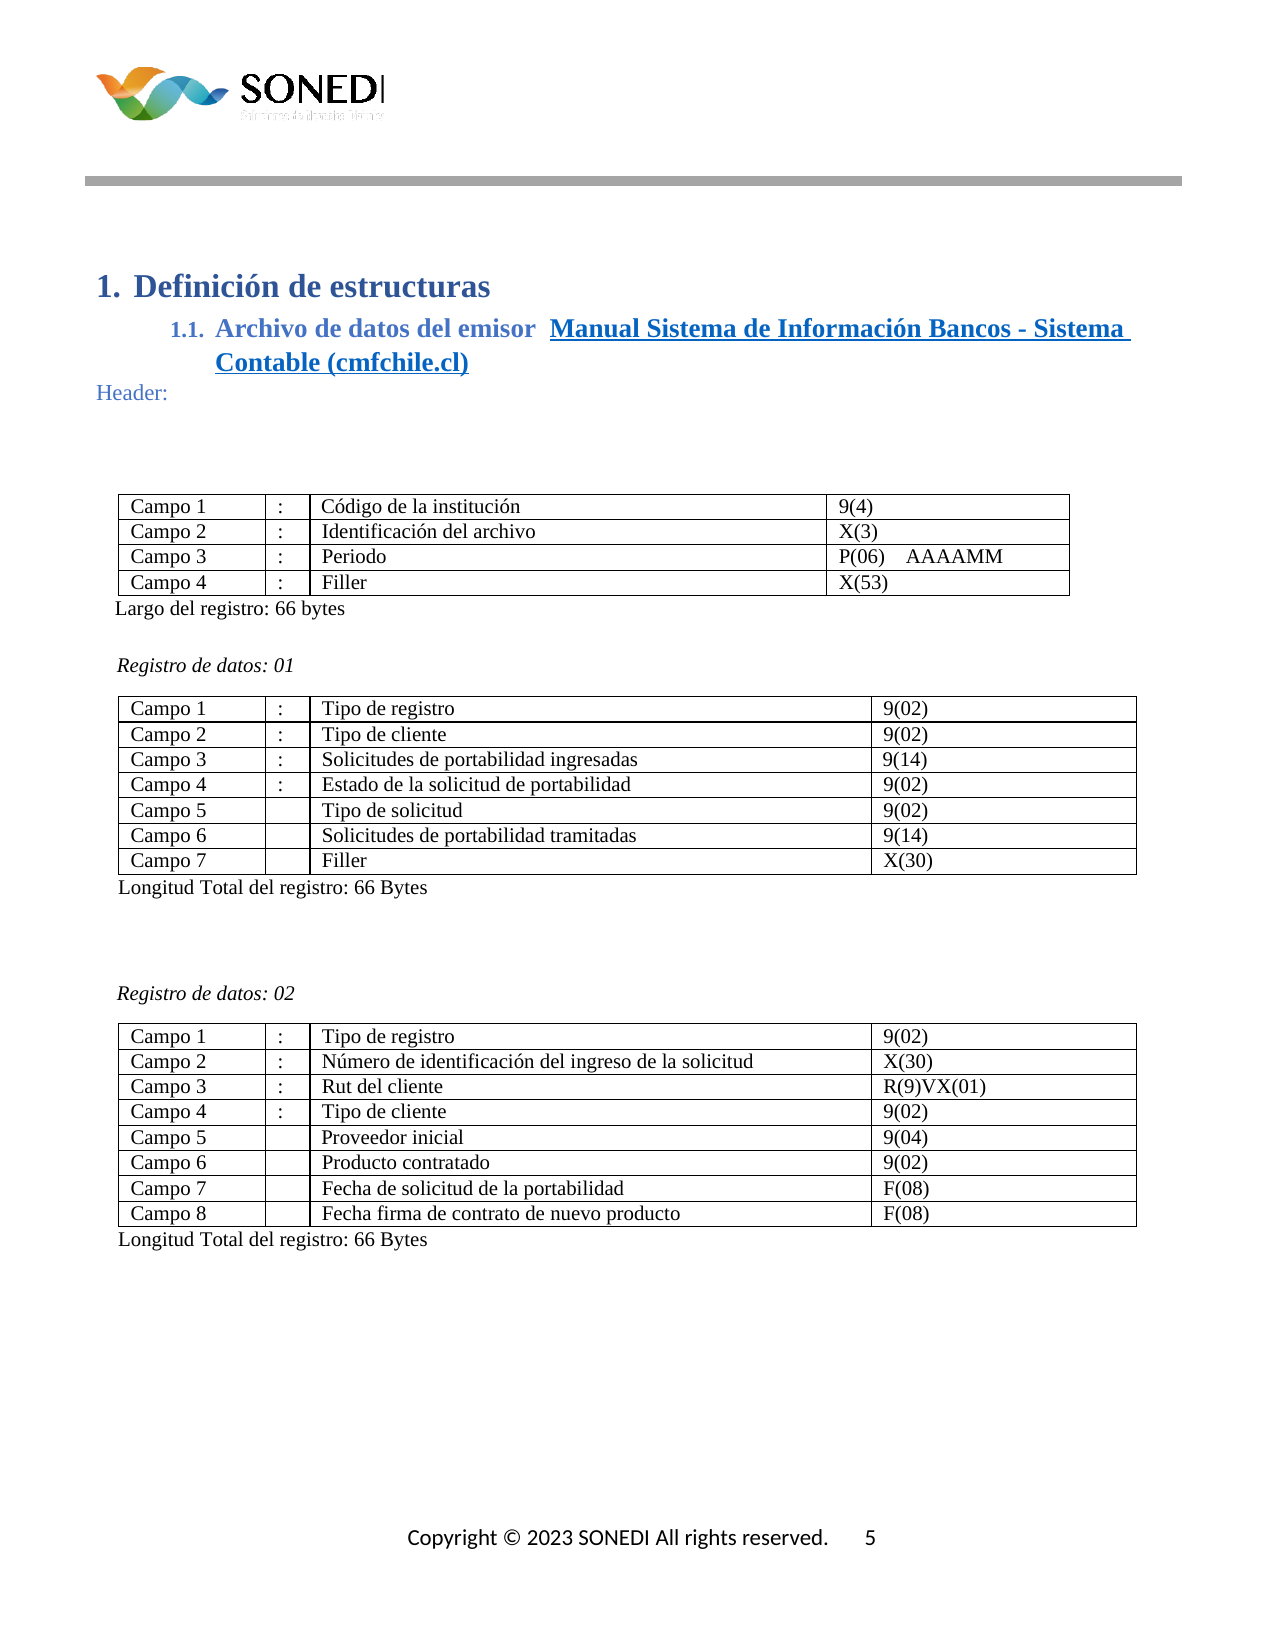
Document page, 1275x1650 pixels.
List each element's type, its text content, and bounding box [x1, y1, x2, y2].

table_header : [266, 495, 309, 519]
picture [96, 67, 384, 121]
table_header 9(4) [827, 495, 1069, 519]
table_cell 9(14) [872, 748, 1136, 772]
table_cell Proveedor inicial [311, 1126, 871, 1150]
table_header 9(02) [872, 697, 1136, 721]
table_cell Solicitudes de portabilidad tramitadas [311, 824, 871, 848]
table_cell [266, 1176, 309, 1201]
text Registro de datos: 02 [96, 981, 1187, 1005]
table_cell Campo 4 [119, 571, 265, 595]
table_cell [266, 1126, 309, 1150]
table_cell [266, 1151, 309, 1175]
table_cell Fecha de solicitud de la portabilidad [311, 1176, 871, 1201]
table_cell : [266, 1100, 309, 1124]
subtitle Definición de estructuras [96, 267, 1187, 305]
table_cell Producto contratado [311, 1151, 871, 1175]
table_cell Campo 4 [119, 773, 265, 797]
table_header Campo 1 [119, 495, 265, 519]
table_cell Solicitudes de portabilidad ingresadas [311, 748, 871, 772]
table_cell Campo 7 [119, 849, 265, 873]
table_cell Tipo de cliente [311, 1100, 871, 1124]
table_cell : [266, 520, 309, 544]
table_cell : [266, 1075, 309, 1099]
table_cell X(3) [827, 520, 1069, 544]
table_cell P(06) AAAAMM [827, 545, 1069, 569]
table_cell 9(02) [872, 1151, 1136, 1175]
table_cell F(08) [872, 1202, 1136, 1226]
text Longitud Total del registro: 66 Bytes [118, 875, 1187, 899]
table_cell Tipo de solicitud [311, 798, 871, 823]
table_cell : [266, 571, 309, 595]
table_cell Filler [311, 571, 826, 595]
table_cell : [266, 748, 309, 772]
table_cell Campo 5 [119, 1126, 265, 1150]
table_cell F(08) [872, 1176, 1136, 1201]
table_cell Identificación del archivo [311, 520, 826, 544]
table_cell 9(02) [872, 798, 1136, 823]
table_cell R(9)VX(01) [872, 1075, 1136, 1099]
table_header : [266, 697, 309, 721]
table_cell Filler [311, 849, 871, 873]
table_cell X(53) [827, 571, 1069, 595]
table_cell X(30) [872, 849, 1136, 873]
table_cell [266, 824, 309, 848]
table_cell Campo 3 [119, 545, 265, 569]
table_cell Campo 5 [119, 798, 265, 823]
table_cell Campo 6 [119, 824, 265, 848]
table_header Campo 1 [119, 1024, 265, 1049]
table_cell Campo 2 [119, 1050, 265, 1074]
table_cell Campo 2 [119, 520, 265, 544]
table_cell Campo 4 [119, 1100, 265, 1124]
table_cell [266, 849, 309, 873]
table_cell [266, 798, 309, 823]
text Registro de datos: 01 [96, 653, 1187, 677]
table_header 9(02) [872, 1024, 1136, 1049]
table_cell Estado de la solicitud de portabilidad [311, 773, 871, 797]
table_cell 9(14) [872, 824, 1136, 848]
table_cell [266, 1202, 309, 1226]
table_cell Periodo [311, 545, 826, 569]
table_cell Rut del cliente [311, 1075, 871, 1099]
table_cell Fecha firma de contrato de nuevo producto [311, 1202, 871, 1226]
table_cell : [266, 1050, 309, 1074]
text Longitud Total del registro: 66 Bytes [118, 1227, 1187, 1251]
table_cell Campo 7 [119, 1176, 265, 1201]
table_cell 9(04) [872, 1126, 1136, 1150]
table_cell : [266, 723, 309, 747]
table_cell Tipo de cliente [311, 723, 871, 747]
table_header : [266, 1024, 309, 1049]
table_cell 9(02) [872, 773, 1136, 797]
table_header Tipo de registro [311, 1024, 871, 1049]
table_cell : [266, 773, 309, 797]
text Largo del registro: 66 bytes [96, 596, 1187, 620]
subtitle Archivo de datos del emisor Manual Sistema de Información Bancos - Sistema Contable (cmfchile.cl) [170, 312, 1187, 377]
table_cell Número de identificación del ingreso de la solicitud [311, 1050, 871, 1074]
table_cell 9(02) [872, 1100, 1136, 1124]
table_cell Campo 3 [119, 748, 265, 772]
table_header Campo 1 [119, 697, 265, 721]
table_cell : [266, 545, 309, 569]
table_header Código de la institución [311, 495, 826, 519]
table_cell X(30) [872, 1050, 1136, 1074]
text Header: [96, 379, 1187, 406]
table_cell Campo 3 [119, 1075, 265, 1099]
table_cell Campo 8 [119, 1202, 265, 1226]
table_cell Campo 6 [119, 1151, 265, 1175]
table_cell Campo 2 [119, 723, 265, 747]
table_cell 9(02) [872, 723, 1136, 747]
table_header Tipo de registro [311, 697, 871, 721]
